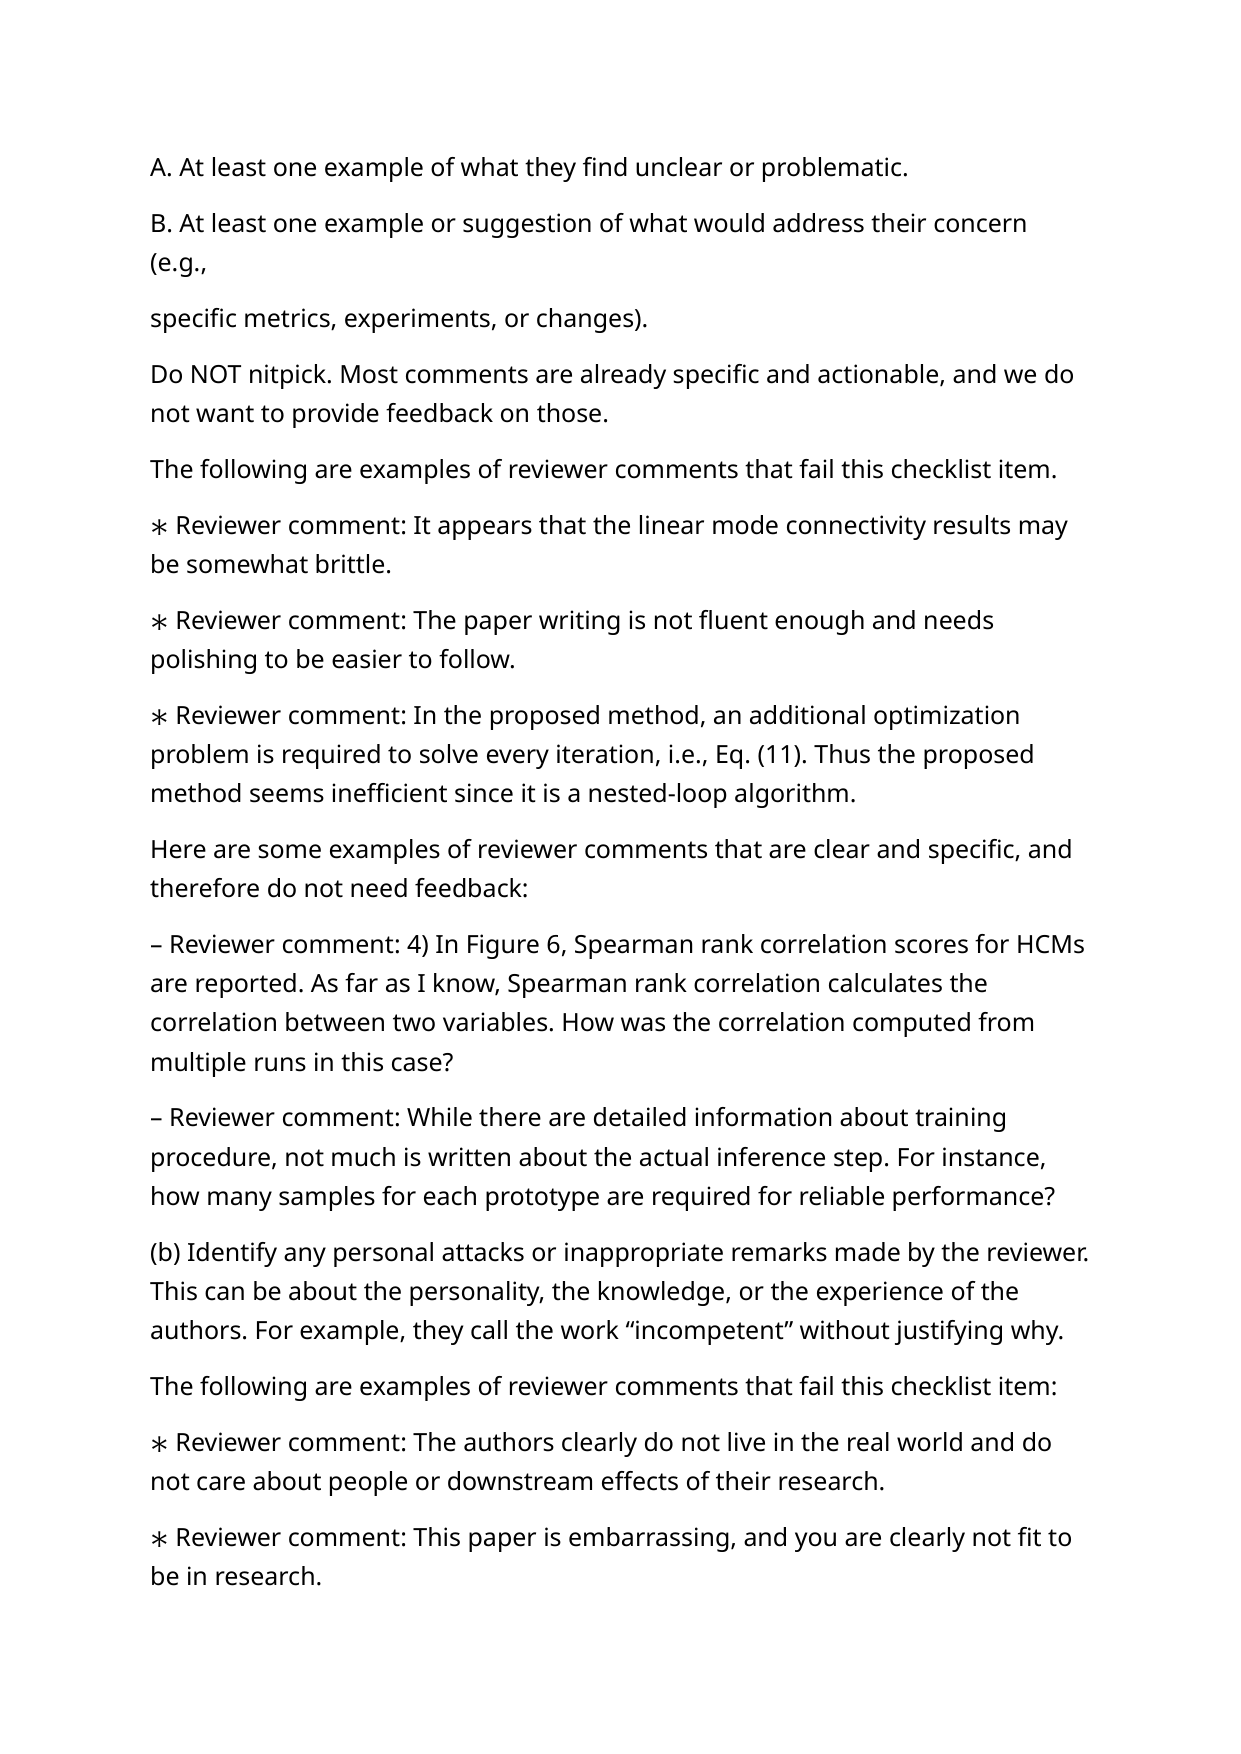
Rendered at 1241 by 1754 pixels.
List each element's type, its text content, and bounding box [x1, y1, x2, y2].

text Here are some examples of reviewer comments that are clear and specific, and therefore do not need feedback: [150, 832, 1090, 905]
text (b) Identify any personal attacks or inappropriate remarks made by the reviewer. This can be about the personality, the knowledge, or the experience of the authors. For example, they call the work “incompetent” without justifying why. [150, 1234, 1090, 1347]
text – Reviewer comment: While there are detailed information about training procedure, not much is written about the actual inference step. For instance, how many samples for each prototype are required for reliable performance? [150, 1100, 1090, 1212]
text ∗ Reviewer comment: The authors clearly do not live in the real world and do not care about people or downstream effects of their research. [150, 1424, 1090, 1497]
text The following are examples of reviewer comments that fail this checklist item. [150, 452, 1090, 486]
text ∗ Reviewer comment: It appears that the linear mode connectivity results may be somewhat brittle. [150, 507, 1090, 581]
text A. At least one example of what they find unclear or problematic. [150, 150, 1090, 184]
text B. At least one example or suggestion of what would address their concern (e.g., [150, 206, 1090, 279]
text ∗ Reviewer comment: This paper is embarrassing, and you are clearly not fit to be in research. [150, 1519, 1090, 1592]
text The following are examples of reviewer comments that fail this checklist item: [150, 1368, 1090, 1402]
text Do NOT nitpick. Most comments are already specific and actionable, and we do not want to provide feedback on those. [150, 357, 1090, 430]
text – Reviewer comment: 4) In Figure 6, Spearman rank correlation scores for HCMs are reported. As far as I know, Spearman rank correlation calculates the correlation between two variables. How was the correlation computed from multiple runs in this case? [150, 927, 1090, 1078]
text specific metrics, experiments, or changes). [150, 301, 1090, 335]
text ∗ Reviewer comment: In the proposed method, an additional optimization problem is required to solve every iteration, i.e., Eq. (11). Thus the proposed method seems inefficient since it is a nested-loop algorithm. [150, 697, 1090, 810]
text ∗ Reviewer comment: The paper writing is not fluent enough and needs polishing to be easier to follow. [150, 602, 1090, 676]
